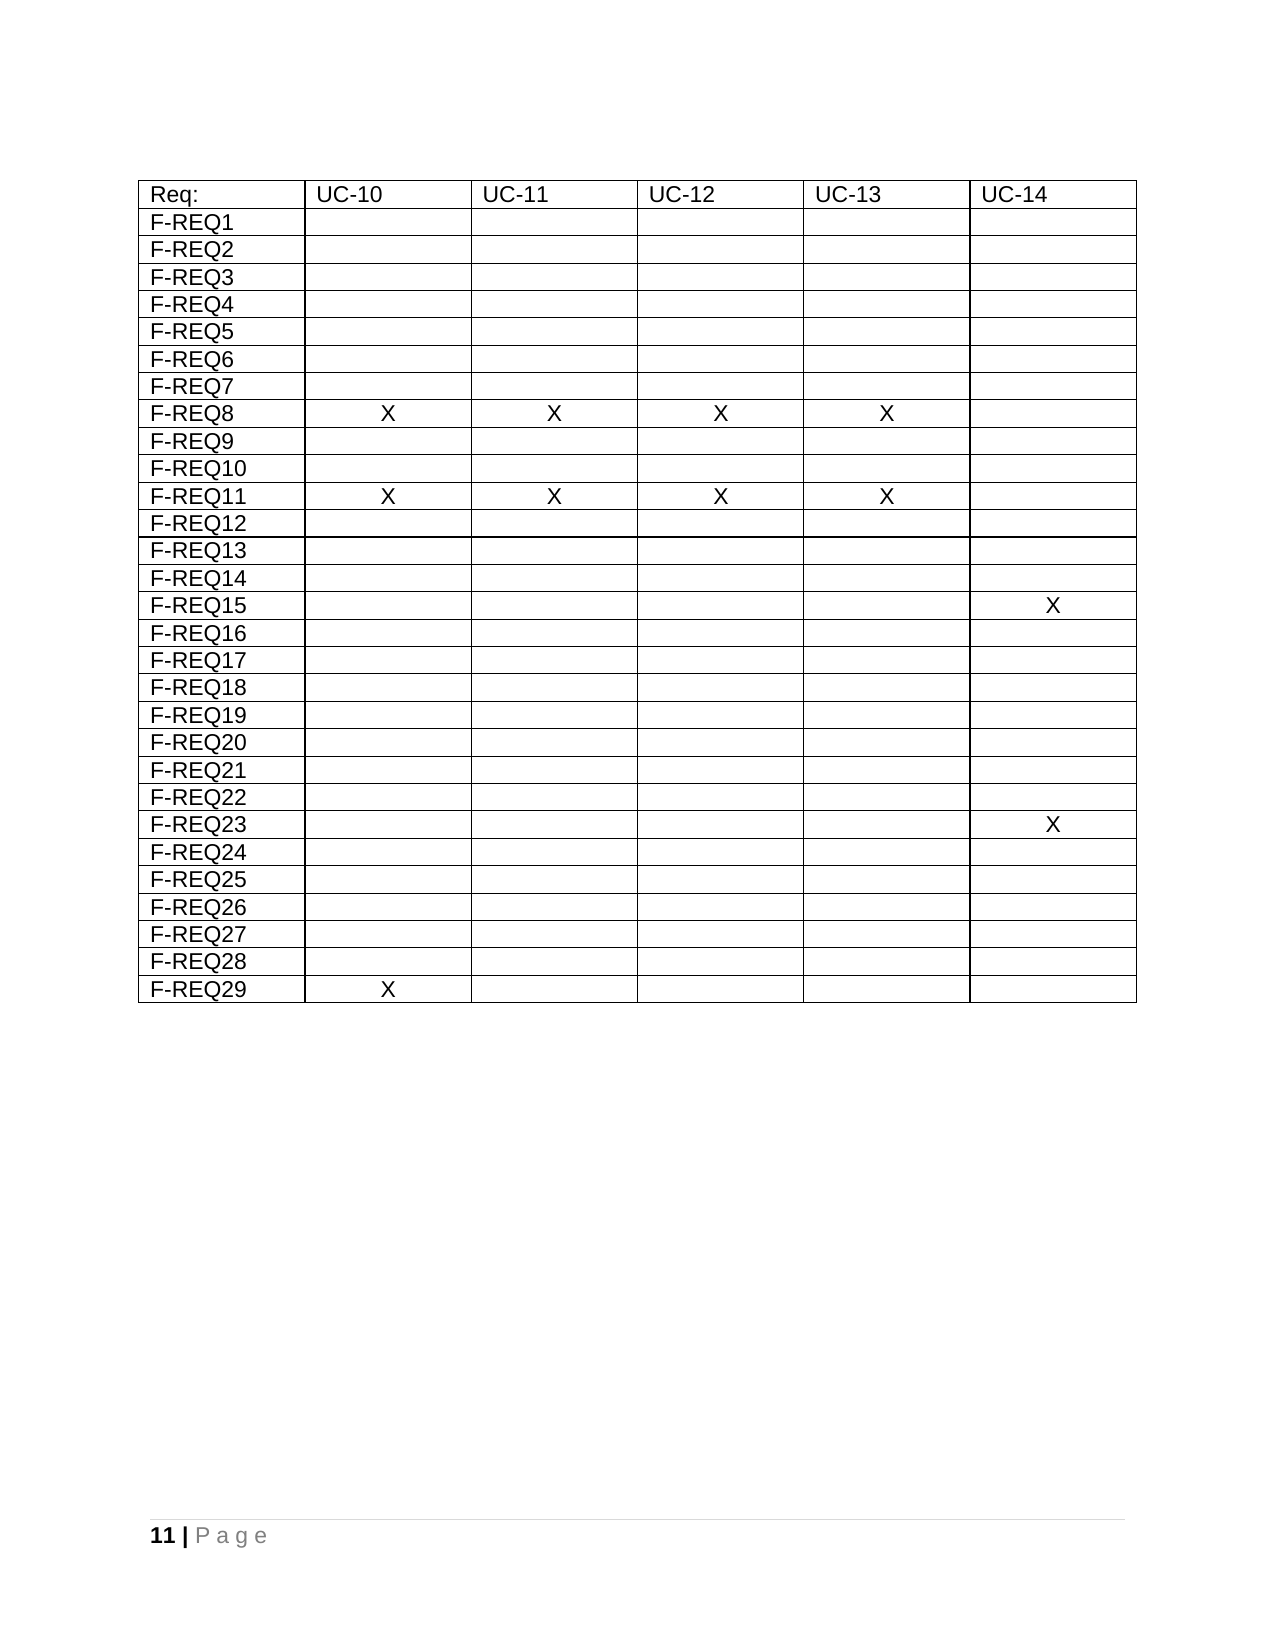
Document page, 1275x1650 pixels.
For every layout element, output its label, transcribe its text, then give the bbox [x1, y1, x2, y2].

table_cell [971, 483, 1136, 509]
table_cell [472, 455, 637, 482]
table_cell X [638, 483, 803, 509]
table_header UC-13 [804, 181, 969, 208]
table_cell [971, 400, 1136, 427]
table_cell [638, 894, 803, 920]
table_cell [306, 592, 471, 618]
table_cell [472, 729, 637, 756]
table_cell [638, 839, 803, 865]
table_cell [306, 866, 471, 892]
table_cell F-REQ2 [139, 236, 304, 262]
table_cell [804, 811, 969, 838]
table_cell [472, 894, 637, 920]
table_cell [472, 647, 637, 673]
table_cell [306, 894, 471, 920]
table_cell [638, 592, 803, 618]
table_cell F-REQ20 [139, 729, 304, 756]
table_cell [306, 729, 471, 756]
table_cell F-REQ5 [139, 318, 304, 344]
table_cell F-REQ24 [139, 839, 304, 865]
table_cell [306, 209, 471, 235]
table_cell [306, 346, 471, 372]
table_cell [638, 236, 803, 262]
table_cell [306, 921, 471, 947]
table_cell [971, 538, 1136, 564]
table_cell [971, 839, 1136, 865]
table_cell X [472, 483, 637, 509]
table_cell [971, 647, 1136, 673]
table_cell X [472, 400, 637, 427]
table_cell [638, 291, 803, 317]
table_cell [971, 620, 1136, 646]
table_cell [804, 729, 969, 756]
table_cell [804, 620, 969, 646]
table_cell [638, 729, 803, 756]
table_cell [971, 346, 1136, 372]
table_cell [971, 236, 1136, 262]
table_cell F-REQ8 [139, 400, 304, 427]
table_cell [472, 784, 637, 810]
table_cell F-REQ27 [139, 921, 304, 947]
table_cell [804, 264, 969, 290]
table_header UC-10 [306, 181, 471, 208]
table_cell [638, 428, 803, 454]
table_cell [472, 510, 637, 536]
table_cell [638, 209, 803, 235]
table_cell [472, 592, 637, 618]
table_cell [971, 702, 1136, 728]
table_cell [472, 702, 637, 728]
table_cell [804, 236, 969, 262]
table_cell [971, 757, 1136, 783]
table_cell [971, 455, 1136, 482]
table_cell [306, 264, 471, 290]
table_cell F-REQ25 [139, 866, 304, 892]
table_cell F-REQ28 [139, 948, 304, 975]
table_cell [472, 318, 637, 344]
table_cell F-REQ13 [139, 538, 304, 564]
table_cell [472, 921, 637, 947]
table_cell [638, 455, 803, 482]
table_cell [306, 538, 471, 564]
table_cell [472, 538, 637, 564]
table_cell F-REQ9 [139, 428, 304, 454]
table_cell X [804, 400, 969, 427]
table_cell [472, 209, 637, 235]
table_cell F-REQ21 [139, 757, 304, 783]
table_cell F-REQ6 [139, 346, 304, 372]
table_cell [638, 866, 803, 892]
table_cell [306, 647, 471, 673]
table_cell F-REQ7 [139, 373, 304, 399]
table_cell F-REQ4 [139, 291, 304, 317]
table_cell [472, 346, 637, 372]
table_cell [971, 948, 1136, 975]
table_cell [472, 839, 637, 865]
table_cell [306, 784, 471, 810]
table_cell [306, 620, 471, 646]
table_cell [804, 538, 969, 564]
table_cell [472, 757, 637, 783]
table_cell [472, 236, 637, 262]
table_cell [638, 811, 803, 838]
table_cell [638, 784, 803, 810]
table_cell [638, 976, 803, 1002]
table_cell [638, 373, 803, 399]
table_cell [472, 866, 637, 892]
table_cell F-REQ18 [139, 674, 304, 701]
table_cell [638, 620, 803, 646]
table_cell [306, 291, 471, 317]
table_cell [306, 811, 471, 838]
table_cell [804, 647, 969, 673]
table_header UC-14 [971, 181, 1136, 208]
table_cell [472, 565, 637, 591]
table_cell F-REQ23 [139, 811, 304, 838]
table_cell [971, 729, 1136, 756]
table_header UC-12 [638, 181, 803, 208]
table_cell F-REQ14 [139, 565, 304, 591]
table_cell [638, 948, 803, 975]
table_cell [804, 209, 969, 235]
table_cell [804, 510, 969, 536]
table_cell [638, 921, 803, 947]
table_cell X [971, 811, 1136, 838]
table_cell [472, 264, 637, 290]
table_cell F-REQ16 [139, 620, 304, 646]
table_cell [804, 784, 969, 810]
table_cell X [638, 400, 803, 427]
table_cell [804, 346, 969, 372]
table_cell [804, 373, 969, 399]
table_cell [306, 373, 471, 399]
table_cell [804, 318, 969, 344]
table_cell [971, 784, 1136, 810]
table_cell F-REQ10 [139, 455, 304, 482]
table_cell [472, 811, 637, 838]
table_cell [804, 921, 969, 947]
table_cell [472, 976, 637, 1002]
table_cell [971, 976, 1136, 1002]
table_cell [971, 674, 1136, 701]
table_cell F-REQ22 [139, 784, 304, 810]
table_cell [804, 866, 969, 892]
table_cell [804, 455, 969, 482]
table_cell F-REQ15 [139, 592, 304, 618]
table_cell F-REQ26 [139, 894, 304, 920]
table_cell [971, 209, 1136, 235]
table_cell [804, 592, 969, 618]
table_cell F-REQ12 [139, 510, 304, 536]
table_cell [638, 264, 803, 290]
table_cell [971, 373, 1136, 399]
table_cell [804, 894, 969, 920]
table_cell F-REQ29 [139, 976, 304, 1002]
table_cell X [306, 976, 471, 1002]
table_cell [804, 565, 969, 591]
table_cell [306, 674, 471, 701]
table_cell [638, 757, 803, 783]
table_cell [638, 565, 803, 591]
table_cell F-REQ17 [139, 647, 304, 673]
table_cell [804, 757, 969, 783]
table_cell [306, 236, 471, 262]
table_cell [971, 318, 1136, 344]
table_header Req: [139, 181, 304, 208]
table_cell [306, 757, 471, 783]
table_cell [971, 921, 1136, 947]
table_cell [971, 866, 1136, 892]
table_cell F-REQ1 [139, 209, 304, 235]
table_cell [804, 839, 969, 865]
table_cell [472, 291, 637, 317]
table_cell [638, 346, 803, 372]
table_cell [306, 565, 471, 591]
table_cell [638, 702, 803, 728]
table_cell [971, 428, 1136, 454]
table_cell [472, 674, 637, 701]
table_cell [971, 264, 1136, 290]
table_cell [472, 428, 637, 454]
table_cell [472, 620, 637, 646]
table_cell [804, 291, 969, 317]
table_cell [971, 291, 1136, 317]
table_cell [804, 702, 969, 728]
table_cell [971, 565, 1136, 591]
table_cell [638, 538, 803, 564]
table_cell [306, 839, 471, 865]
table_cell [638, 510, 803, 536]
table_cell [638, 674, 803, 701]
table_cell X [971, 592, 1136, 618]
table_cell [306, 948, 471, 975]
table_cell F-REQ3 [139, 264, 304, 290]
table_cell F-REQ11 [139, 483, 304, 509]
table_cell [306, 510, 471, 536]
table_cell [306, 428, 471, 454]
table_header UC-11 [472, 181, 637, 208]
table_cell [306, 318, 471, 344]
table_cell [971, 894, 1136, 920]
table_cell X [306, 400, 471, 427]
table_cell [638, 647, 803, 673]
table_cell [472, 948, 637, 975]
table_cell [971, 510, 1136, 536]
table_cell [472, 373, 637, 399]
table_cell [638, 318, 803, 344]
table_cell F-REQ19 [139, 702, 304, 728]
table_cell [804, 948, 969, 975]
table_cell [804, 428, 969, 454]
table_cell [306, 455, 471, 482]
table_cell X [804, 483, 969, 509]
table_cell X [306, 483, 471, 509]
table_cell [306, 702, 471, 728]
table_cell [804, 674, 969, 701]
table_cell [804, 976, 969, 1002]
